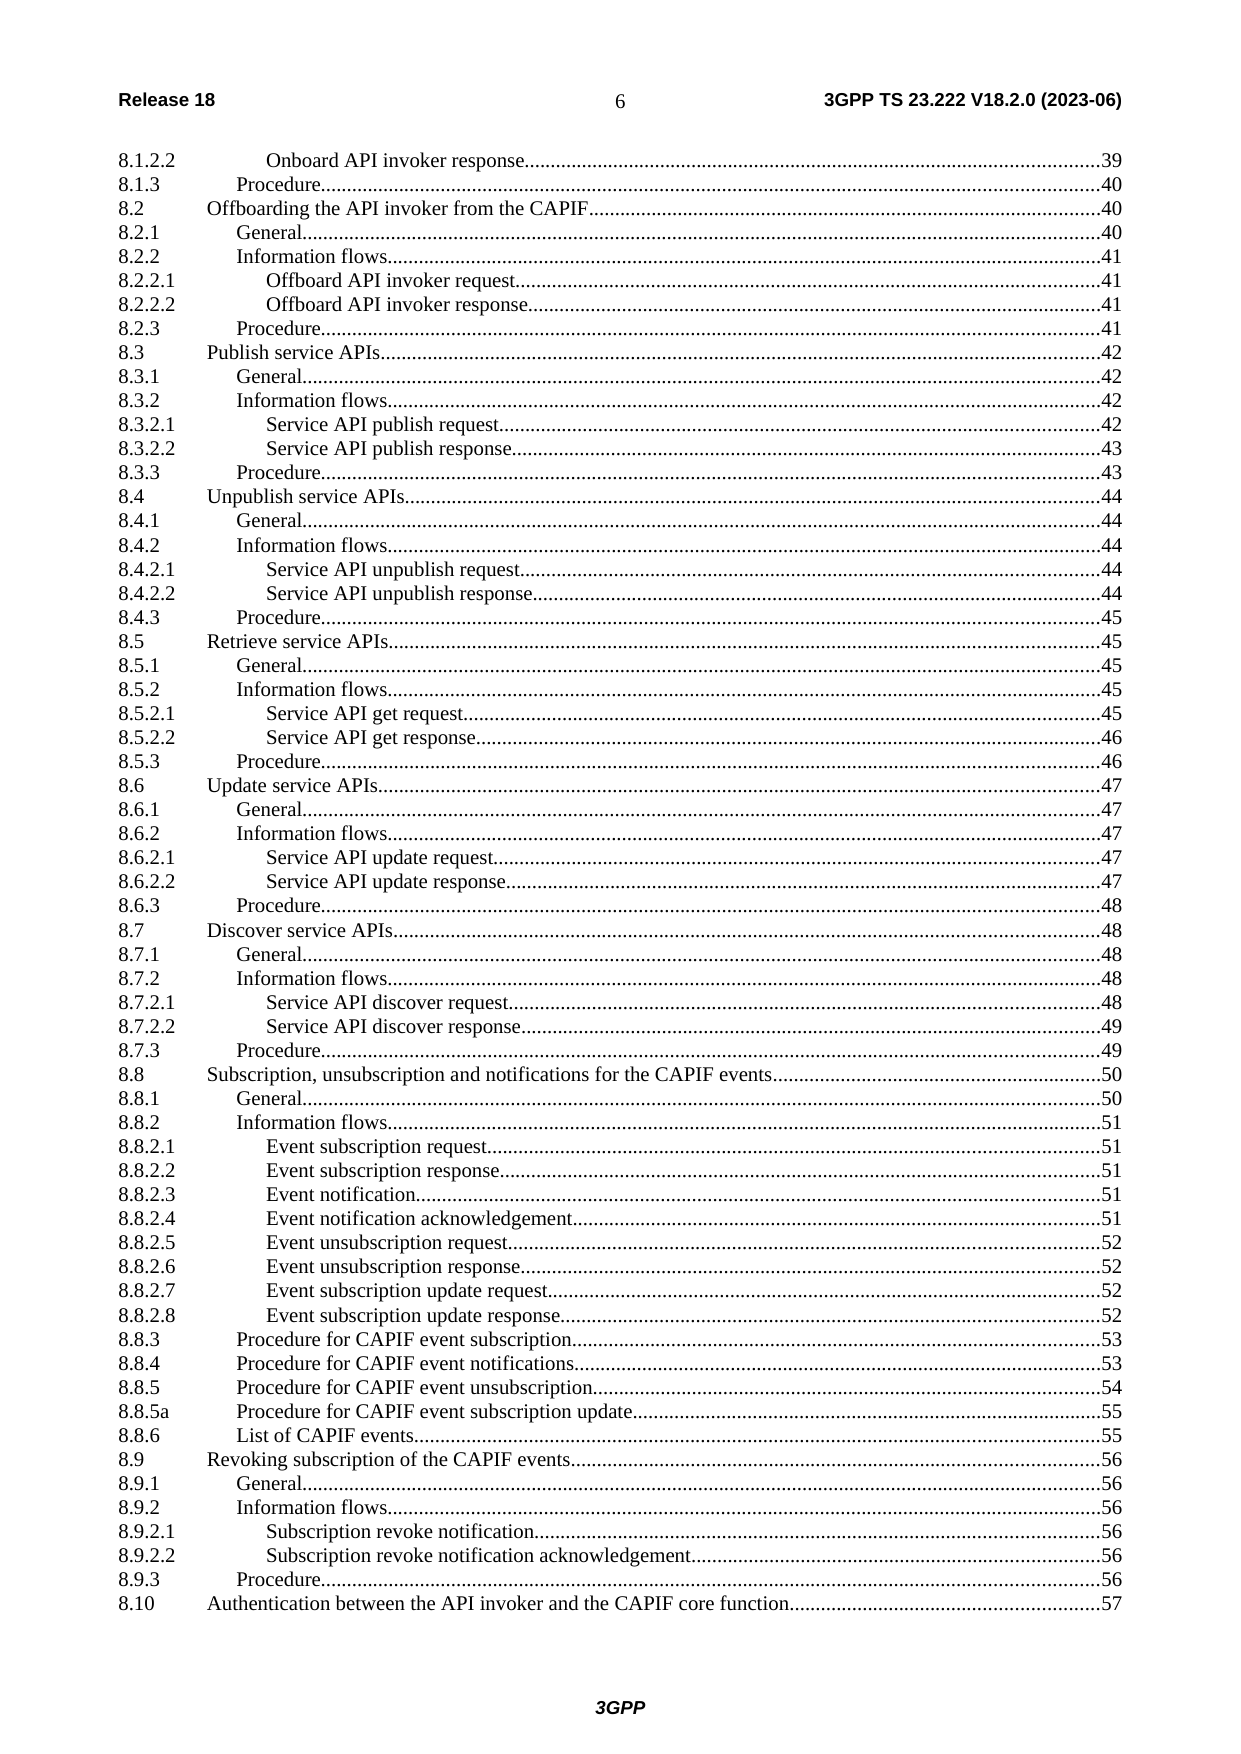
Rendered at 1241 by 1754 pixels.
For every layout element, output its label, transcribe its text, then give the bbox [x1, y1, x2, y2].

text 8.8.2.1 Event subscription request 51 [118, 1134, 1122, 1158]
text 8.8.2.3 Event notification 51 [118, 1182, 1122, 1206]
text 8.8.2.8 Event subscription update response 52 [118, 1302, 1122, 1327]
text 8.6 Update service APIs 47 [118, 773, 1078, 797]
text 8.1.2.2 Onboard API invoker response 39 [118, 147, 1122, 172]
text 8.5.1 General 45 [118, 653, 1122, 677]
text 8.8.5 Procedure for CAPIF event unsubscription 54 [118, 1375, 1122, 1399]
text 8.7.1 General 48 [118, 942, 1122, 966]
text 8.5.2.2 Service API get response 46 [118, 725, 1122, 749]
text 8.9.2.2 Subscription revoke notification acknowledgement 56 [118, 1543, 1122, 1567]
text 8.3.2 Information flows 42 [118, 388, 1122, 412]
text 8.8.6 List of CAPIF events 55 [118, 1423, 1122, 1447]
text 8.6.2 Information flows 47 [118, 821, 1122, 845]
text 8.2 Offboarding the API invoker from the CAPIF 40 [118, 196, 1078, 220]
text 8.7.2.1 Service API discover request 48 [118, 990, 1122, 1014]
text 8.3.2.2 Service API publish response 43 [118, 436, 1122, 460]
text 8.8.1 General 50 [118, 1086, 1122, 1110]
text 8.2.2.2 Offboard API invoker response 41 [118, 292, 1122, 316]
text 8.3.3 Procedure 43 [118, 460, 1122, 484]
text 8.2.2.1 Offboard API invoker request 41 [118, 268, 1122, 292]
text 8.1.3 Procedure 40 [118, 172, 1122, 196]
text 8.4.2.2 Service API unpublish response 44 [118, 581, 1122, 605]
text 8.8.2.7 Event subscription update request 52 [118, 1278, 1122, 1302]
text 8.6.2.2 Service API update response 47 [118, 869, 1122, 893]
text 8.2.1 General 40 [118, 220, 1122, 244]
text 8.8.2.5 Event unsubscription request 52 [118, 1230, 1122, 1254]
text 8.8 Subscription, unsubscription and notifications for the CAPIF events 50 [118, 1062, 1078, 1086]
text 8.5.2 Information flows 45 [118, 677, 1122, 701]
text 8.7.2.2 Service API discover response 49 [118, 1014, 1122, 1038]
text 8.4.3 Procedure 45 [118, 605, 1122, 629]
text 8.3.2.1 Service API publish request 42 [118, 412, 1122, 436]
text 8.2.3 Procedure 41 [118, 316, 1122, 340]
text 8.10 Authentication between the API invoker and the CAPIF core function 57 [118, 1591, 1078, 1615]
text 8.9.1 General 56 [118, 1471, 1122, 1495]
text 8.6.2.1 Service API update request 47 [118, 845, 1122, 869]
text 8.4 Unpublish service APIs 44 [118, 484, 1078, 508]
text 8.8.3 Procedure for CAPIF event subscription 53 [118, 1327, 1122, 1351]
text 8.8.4 Procedure for CAPIF event notifications 53 [118, 1351, 1122, 1375]
text 8.8.5a Procedure for CAPIF event subscription update 55 [118, 1399, 1122, 1423]
text 8.4.2 Information flows 44 [118, 532, 1122, 557]
text 8.7 Discover service APIs 48 [118, 917, 1078, 942]
text 8.5.3 Procedure 46 [118, 749, 1122, 773]
text 8.6.1 General 47 [118, 797, 1122, 821]
text 8.9.2.1 Subscription revoke notification 56 [118, 1519, 1122, 1543]
text 8.7.3 Procedure 49 [118, 1038, 1122, 1062]
text 8.2.2 Information flows 41 [118, 244, 1122, 268]
text 8.7.2 Information flows 48 [118, 966, 1122, 990]
text 8.9.2 Information flows 56 [118, 1495, 1122, 1519]
text 8.5 Retrieve service APIs 45 [118, 629, 1078, 653]
text 8.6.3 Procedure 48 [118, 893, 1122, 917]
text 8.4.1 General 44 [118, 508, 1122, 532]
text 8.9 Revoking subscription of the CAPIF events 56 [118, 1447, 1078, 1471]
text 8.9.3 Procedure 56 [118, 1567, 1122, 1591]
text 8.3 Publish service APIs 42 [118, 340, 1078, 364]
text 8.3.1 General 42 [118, 364, 1122, 388]
text 8.8.2.2 Event subscription response 51 [118, 1158, 1122, 1182]
text 8.8.2 Information flows 51 [118, 1110, 1122, 1134]
text 8.8.2.4 Event notification acknowledgement 51 [118, 1206, 1122, 1230]
text 8.4.2.1 Service API unpublish request 44 [118, 557, 1122, 581]
text 8.8.2.6 Event unsubscription response 52 [118, 1254, 1122, 1278]
text 8.5.2.1 Service API get request 45 [118, 701, 1122, 725]
